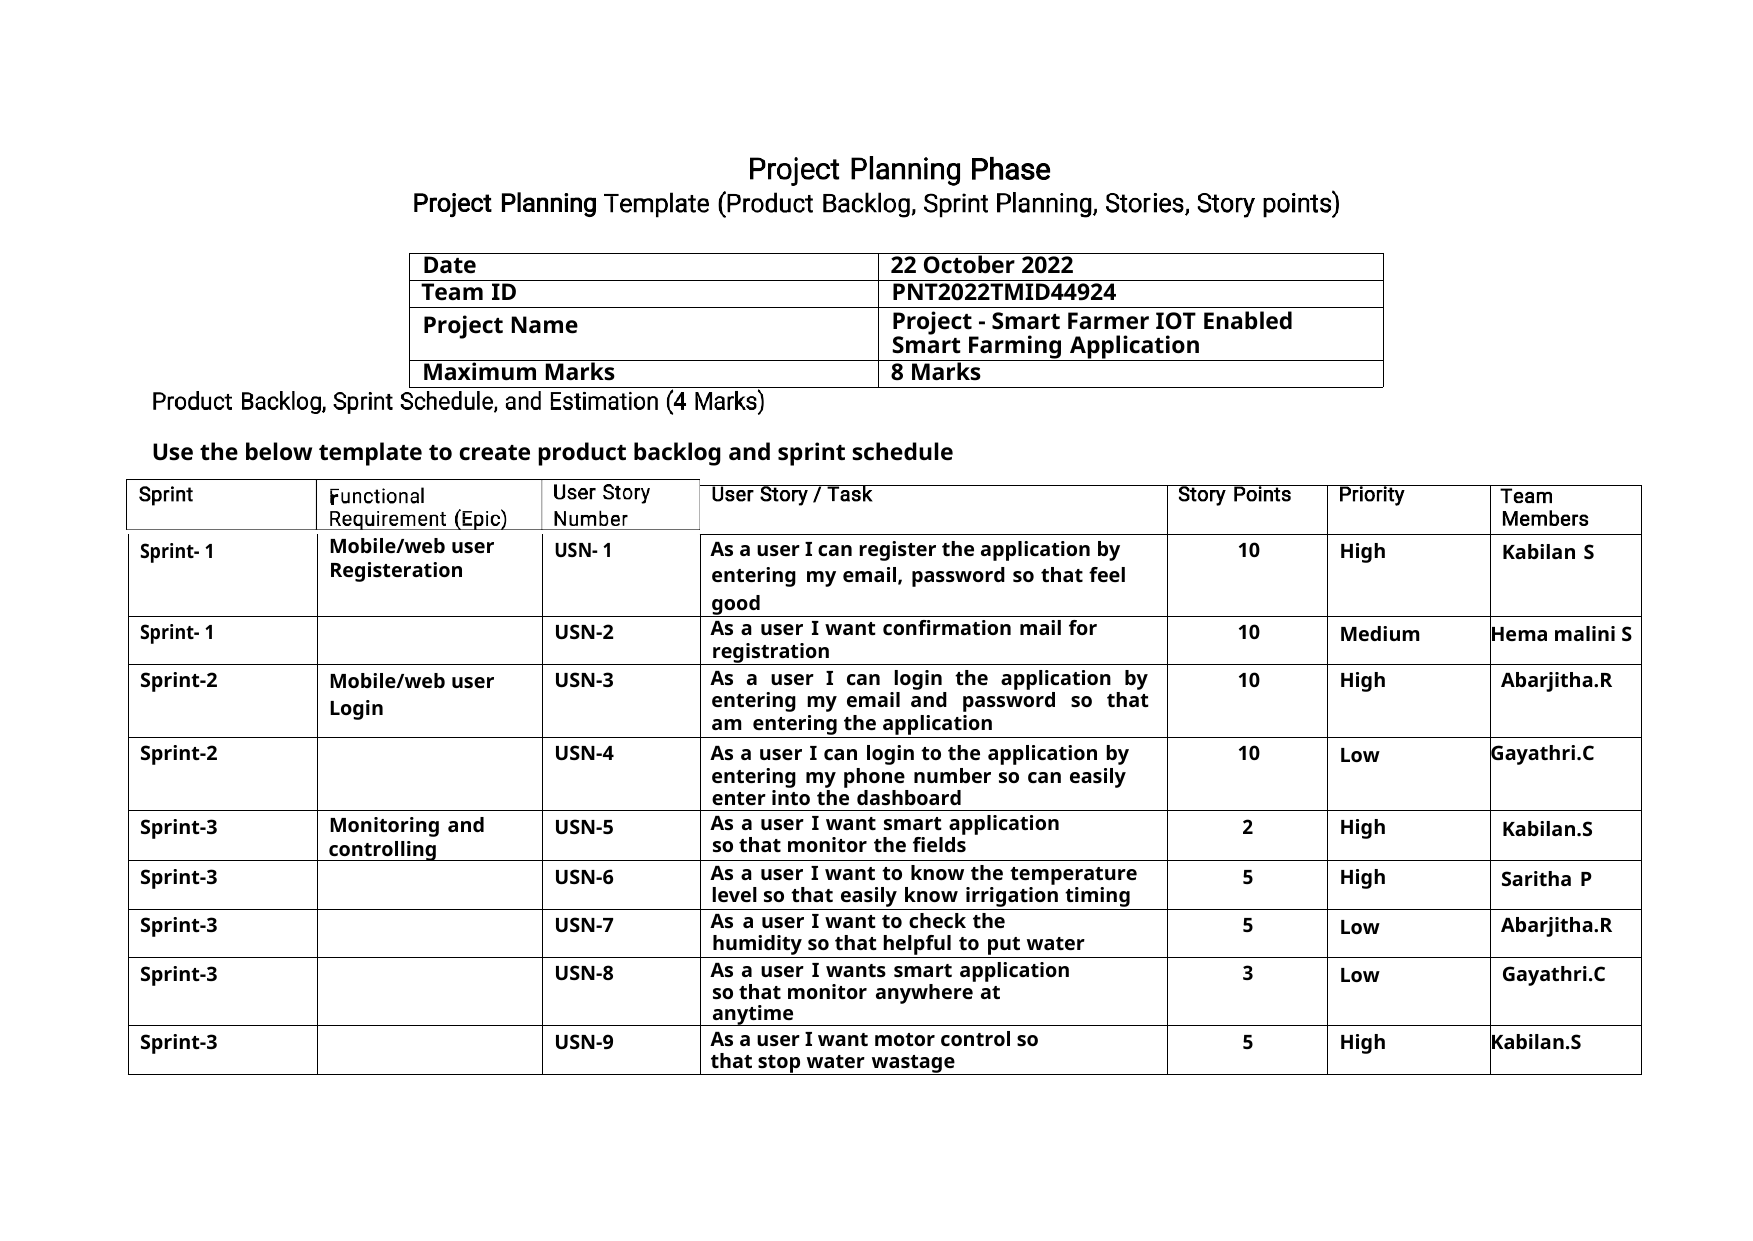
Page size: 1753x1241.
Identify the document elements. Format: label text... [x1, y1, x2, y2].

table_cell USN-2 [543, 617, 700, 664]
table_cell 2 [1168, 811, 1327, 860]
table_cell 10 [1168, 738, 1327, 810]
table_cell Saritha P [1491, 861, 1641, 908]
table_header [1491, 486, 1641, 534]
table_cell Sprint- 1 [129, 534, 317, 616]
table_cell Mobile/web user Registeration [318, 534, 542, 616]
table_cell Kabilan.S [1491, 1026, 1641, 1074]
table_cell Maximum Marks [410, 361, 878, 387]
table_cell 5 [1168, 861, 1327, 908]
table_cell Sprint-3 [129, 958, 317, 1025]
table_cell As a user I can login to the application by entering my phone number so can easily enter into the dashboard [701, 738, 1167, 810]
table_cell Medium [1328, 617, 1490, 664]
table_cell As a user I want smart application so that monitor the fields [701, 811, 1167, 860]
table_cell Sprint- 1 [129, 617, 317, 664]
table_cell USN-5 [543, 811, 700, 860]
table_header r [128, 485, 700, 534]
table_cell As a user I want to know the temperature level so that easily know irrigation timing [701, 861, 1167, 908]
table_cell [318, 738, 542, 810]
table_cell Gayathri.C [1491, 958, 1641, 1025]
table_cell Sprint-2 [129, 738, 317, 810]
table_cell As a user I want motor control so that stop water wastage [701, 1026, 1167, 1074]
table_cell [318, 910, 542, 957]
table_cell Sprint-3 [129, 811, 317, 860]
table_cell [318, 1026, 542, 1074]
table_cell High [1328, 1026, 1490, 1074]
table_cell Team ID [410, 281, 878, 307]
table_cell Mobile/web user Login [318, 665, 542, 736]
table_cell PNT2022TMID44924 [879, 281, 1383, 307]
table_cell As a user I can register the application by entering my email, password so that feel good [701, 535, 1167, 616]
table_cell As a user I want confirmation mail for registration [701, 617, 1167, 664]
table_header [1328, 486, 1490, 534]
table_cell Project - Smart Farmer IOT Enabled Smart Farming Application [879, 308, 1383, 359]
table_cell [318, 958, 542, 1025]
table_cell Hema malini S [1491, 617, 1641, 664]
table_cell Sprint-3 [129, 861, 317, 908]
table_cell 5 [1168, 910, 1327, 957]
table_cell Sprint-3 [129, 910, 317, 957]
table_cell [318, 861, 542, 908]
table_cell As a user I can login the application by entering my email and password so that am entering the application [701, 665, 1167, 736]
table_cell USN-9 [543, 1026, 700, 1074]
table_cell 8 Marks [879, 361, 1383, 387]
table_cell High [1328, 535, 1490, 616]
table_cell 10 [1168, 617, 1327, 664]
table_cell 3 [1168, 958, 1327, 1025]
table_cell High [1328, 665, 1490, 736]
table_cell [318, 617, 542, 664]
table_cell Kabilan S [1491, 535, 1641, 616]
table_cell USN-8 [543, 958, 700, 1025]
picture [976, 162, 984, 168]
picture [997, 190, 1339, 218]
table_cell As a user I wants smart application so that monitor anywhere at anytime [701, 958, 1167, 1025]
text Use the below template to create product backlog and sprint schedule [152, 436, 1652, 467]
table_cell USN-4 [543, 738, 700, 810]
table_header Date [410, 254, 878, 280]
table_header 22 October 2022 [879, 254, 1383, 280]
table_cell Project Name [410, 308, 878, 359]
table_cell Sprint-3 [129, 1026, 317, 1074]
table_cell Low [1328, 958, 1490, 1025]
table_cell As a user I want to check the humidity so that helpful to put water [701, 910, 1167, 957]
table_cell USN- 1 [543, 534, 700, 616]
table_cell Sprint-2 [129, 665, 317, 736]
table_cell Kabilan.S [1491, 811, 1641, 860]
table_cell Abarjitha.R [1491, 910, 1641, 957]
table_header [700, 486, 1167, 534]
table_cell Abarjitha.R [1491, 665, 1641, 736]
table_cell USN-6 [543, 861, 700, 908]
table_header [1168, 486, 1327, 534]
picture [126, 479, 700, 530]
table_cell 5 [1168, 1026, 1327, 1074]
table_cell High [1328, 861, 1490, 908]
picture [604, 156, 988, 218]
table_cell Low [1328, 910, 1490, 957]
table_cell High [1328, 811, 1490, 860]
table_cell 10 [1168, 535, 1327, 616]
picture [550, 389, 764, 415]
table_cell USN-7 [543, 910, 700, 957]
table_cell Gayathri.C [1491, 738, 1641, 810]
table_cell Low [1328, 738, 1490, 810]
picture [153, 391, 541, 414]
table_cell USN-3 [543, 665, 700, 736]
table_cell Monitoring and controlling [318, 811, 542, 860]
table_cell 10 [1168, 665, 1327, 736]
